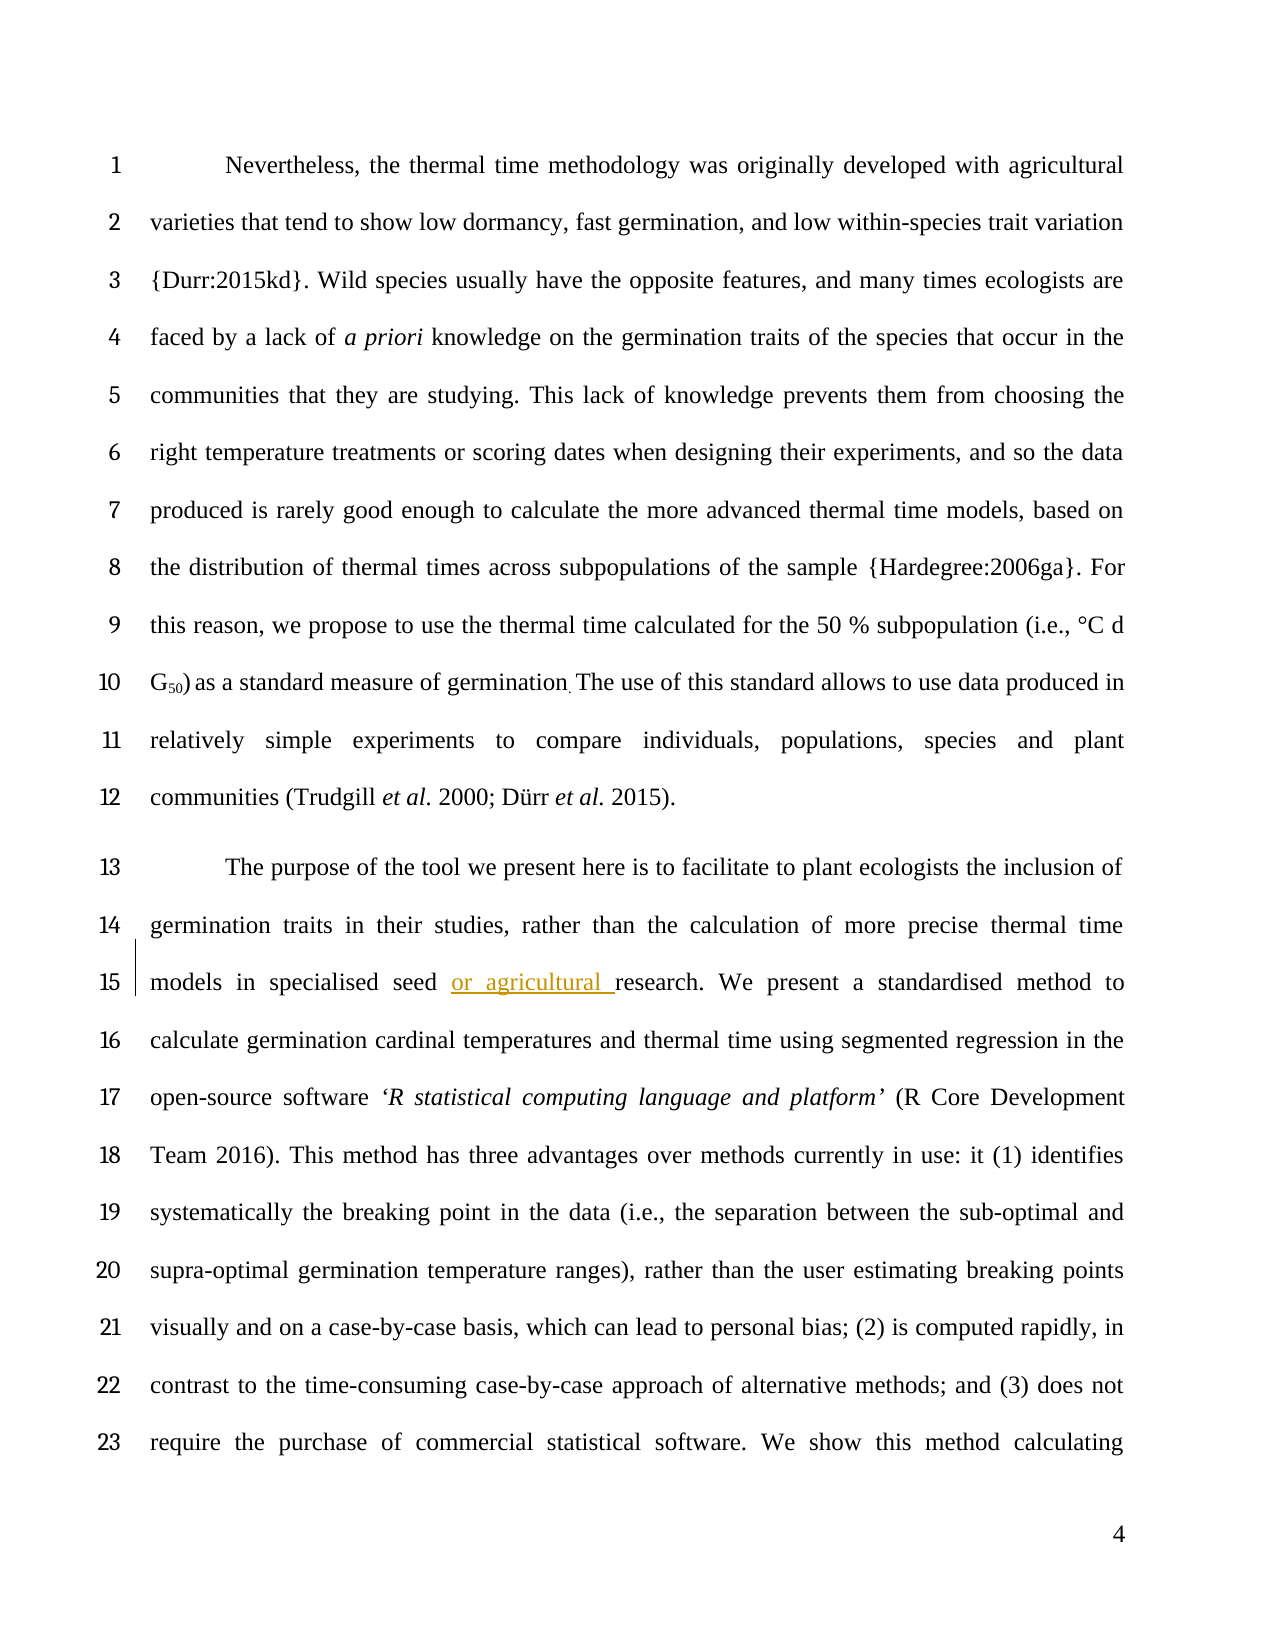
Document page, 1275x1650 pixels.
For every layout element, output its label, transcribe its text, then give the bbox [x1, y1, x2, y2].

text Nevertheless, the thermal time methodology was originally developed with agricultural varieties that tend to show low dormancy, fast germination, and low within-species trait variation {Durr:2015kd}. Wild species usually have the opposite features, and many times ecologists are faced by a lack of a priori knowledge on the germination traits of the species that occur in the communities that they are studying. This lack of knowledge prevents them from choosing the right temperature treatments or scoring dates when designing their experiments, and so the data produced is rarely good enough to calculate the more advanced thermal time models, based on the distribution of thermal times across subpopulations of the sample {Hardegree:2006ga}. For this reason, we propose to use the thermal time calculated for the 50 % subpopulation (i.e., °C d G50) as a standard measure of germination. The use of this standard allows to use data produced in relatively simple experiments to compare individuals, populations, species and plant communities (Trudgill et al. 2000; Dürr et al. 2015). [150, 150, 1125, 811]
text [150, 852, 1125, 1456]
